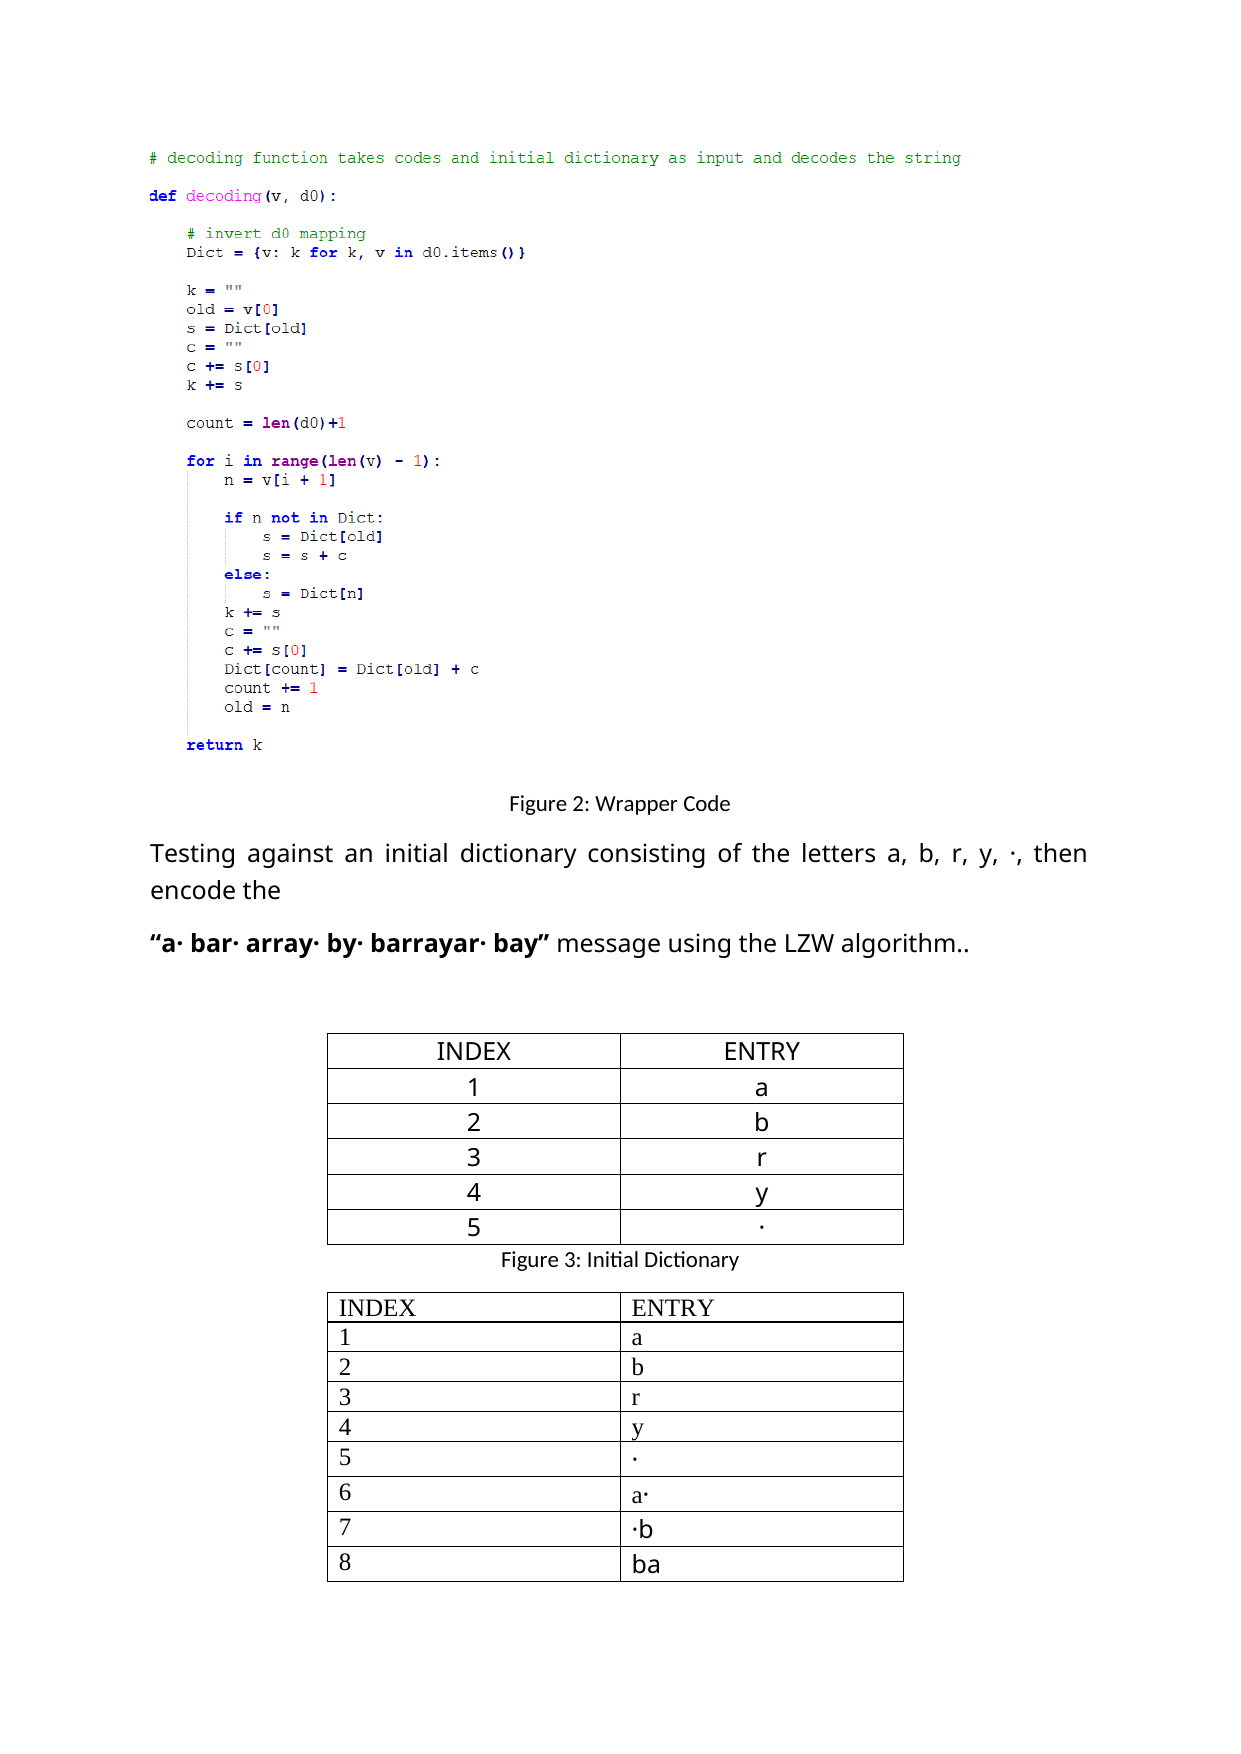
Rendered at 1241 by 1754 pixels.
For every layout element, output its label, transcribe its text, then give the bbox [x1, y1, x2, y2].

picture [150, 150, 1091, 771]
table_cell 8 [328, 1547, 620, 1581]
table_header ENTRY [621, 1034, 903, 1068]
table_cell r [621, 1139, 903, 1173]
table_cell 4 [328, 1175, 620, 1208]
table_cell 5 [328, 1442, 620, 1476]
table_cell 1 [328, 1323, 620, 1351]
table_cell a [621, 1069, 903, 1103]
table_cell ba [621, 1547, 903, 1581]
text “a· bar· array· by· barrayar· bay” message using the LZW algorithm.. [150, 926, 1090, 960]
table_cell ·b [621, 1512, 903, 1546]
table_cell 7 [328, 1512, 620, 1546]
table_cell 3 [328, 1382, 620, 1411]
table_cell y [621, 1175, 903, 1208]
table_cell 4 [328, 1412, 620, 1441]
text Figure 2: Wrapper Code [150, 789, 1090, 817]
table_cell 2 [328, 1104, 620, 1138]
text Testing against an initial dictionary consisting of the letters a, b, r, y, ·, then encode the [150, 836, 1090, 907]
table_cell · [621, 1210, 903, 1244]
text Figure 3: Initial Dictionary [150, 1245, 1090, 1273]
table_cell r [621, 1382, 903, 1411]
table_cell a [621, 1323, 903, 1351]
table_header ENTRY [621, 1293, 903, 1321]
table_cell 3 [328, 1139, 620, 1173]
table_cell y [621, 1412, 903, 1441]
table_cell 2 [328, 1352, 620, 1381]
table_cell 1 [328, 1069, 620, 1103]
table_cell 5 [328, 1210, 620, 1244]
table_cell · [621, 1442, 903, 1476]
table_cell a· [621, 1477, 903, 1511]
table_cell b [621, 1352, 903, 1381]
table_header INDEX [328, 1293, 620, 1321]
table_header INDEX [328, 1034, 620, 1068]
table_cell 6 [328, 1477, 620, 1511]
table_cell b [621, 1104, 903, 1138]
